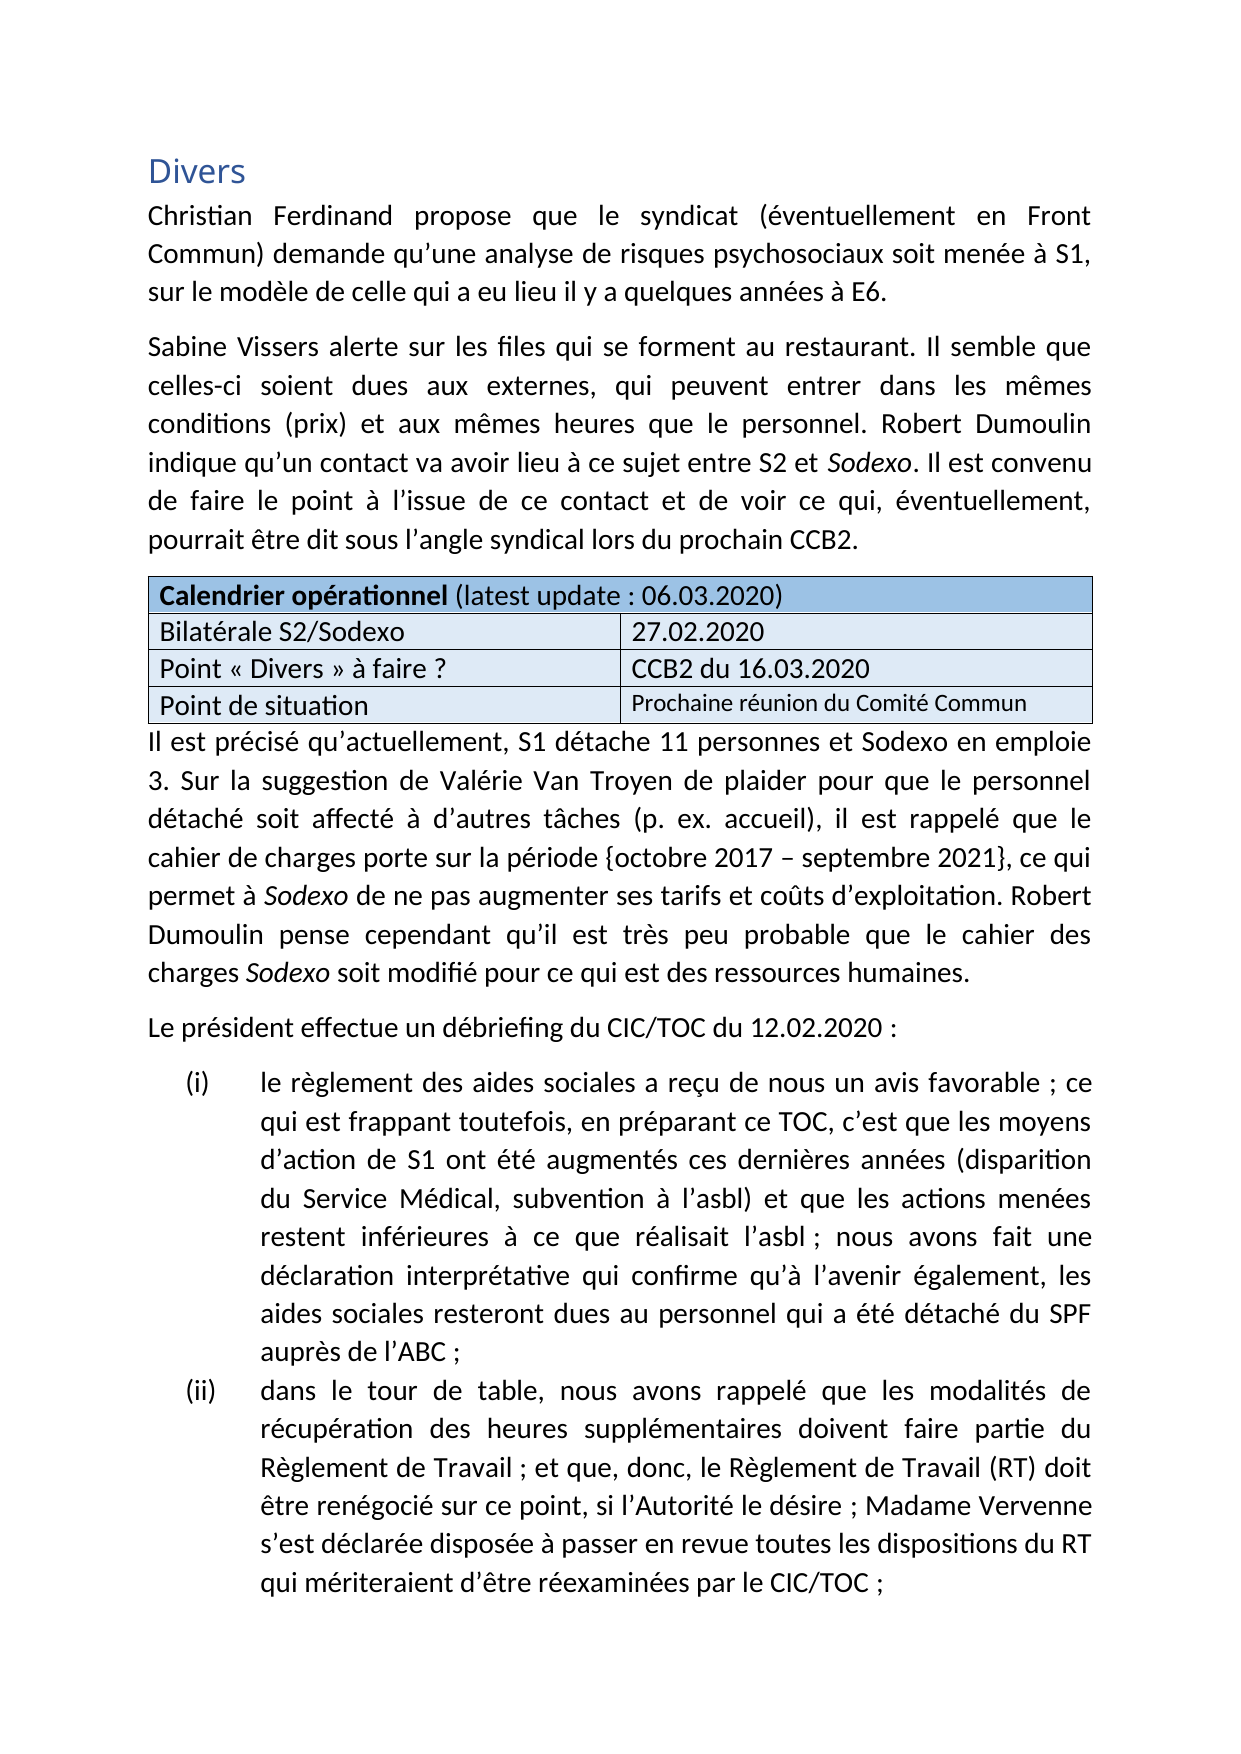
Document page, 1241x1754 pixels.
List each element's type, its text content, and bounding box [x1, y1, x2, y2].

text Sabine Vissers alerte sur les files qui se forment au restaurant. Il semble que celles-ci soient dues aux externes, qui peuvent entrer dans les mêmes conditions (prix) et aux mêmes heures que le personnel. Robert Dumoulin indique qu’un contact va avoir lieu à ce sujet entre S2 et Sodexo. Il est convenu de faire le point à l’issue de ce contact et de voir ce qui, éventuellement, pourrait être dit sous l’angle syndical lors du prochain CCB2. [148, 328, 1093, 556]
text Le président effectue un débriefing du CIC/TOC du 12.02.2020 : [148, 1009, 1093, 1045]
table_cell Point de situation [149, 687, 620, 722]
subtitle Divers [148, 148, 1093, 193]
list dans le tour de table, nous avons rappelé que les modalités de récupération des heures supplémentaires doivent faire partie du Règlement de Travail ; et que, donc, le Règlement de Travail (RT) doit être renégocié sur ce point, si l’Autorité le désire ; Madame Vervenne s’est déclarée disposée à passer en revue toutes les dispositions du RT qui mériteraient d’être réexaminées par le CIC/TOC ; [185, 1372, 1093, 1600]
table_header Calendrier opérationnel (latest update : 06.03.2020) [149, 577, 1092, 612]
text Il est précisé qu’actuellement, S1 détache 11 personnes et Sodexo en emploie 3. Sur la suggestion de Valérie Van Troyen de plaider pour que le personnel détaché soit affecté à d’autres tâches (p. ex. accueil), il est rappelé que le cahier de charges porte sur la période {octobre 2017 – septembre 2021}, ce qui permet à Sodexo de ne pas augmenter ses tarifs et coûts d’exploitation. Robert Dumoulin pense cependant qu’il est très peu probable que le cahier des charges Sodexo soit modifié pour ce qui est des ressources humaines. [148, 724, 1093, 990]
table_cell Bilatérale S2/Sodexo [149, 614, 620, 649]
table_cell CCB2 du 16.03.2020 [621, 650, 1092, 686]
table_cell Prochaine réunion du Comité Commun [621, 687, 1092, 722]
table_cell Point « Divers » à faire ? [149, 650, 620, 686]
list le règlement des aides sociales a reçu de nous un avis favorable ; ce qui est frappant toutefois, en préparant ce TOC, c’est que les moyens d’action de S1 ont été augmentés ces dernières années (disparition du Service Médical, subvention à l’asbl) et que les actions menées restent inférieures à ce que réalisait l’asbl ; nous avons fait une déclaration interprétative qui confirme qu’à l’avenir également, les aides sociales resteront dues au personnel qui a été détaché du SPF auprès de l’ABC ; [185, 1064, 1093, 1369]
table_cell 27.02.2020 [621, 614, 1092, 649]
text Christian Ferdinand propose que le syndicat (éventuellement en Front Commun) demande qu’une analyse de risques psychosociaux soit menée à S1, sur le modèle de celle qui a eu lieu il y a quelques années à E6. [148, 197, 1093, 309]
